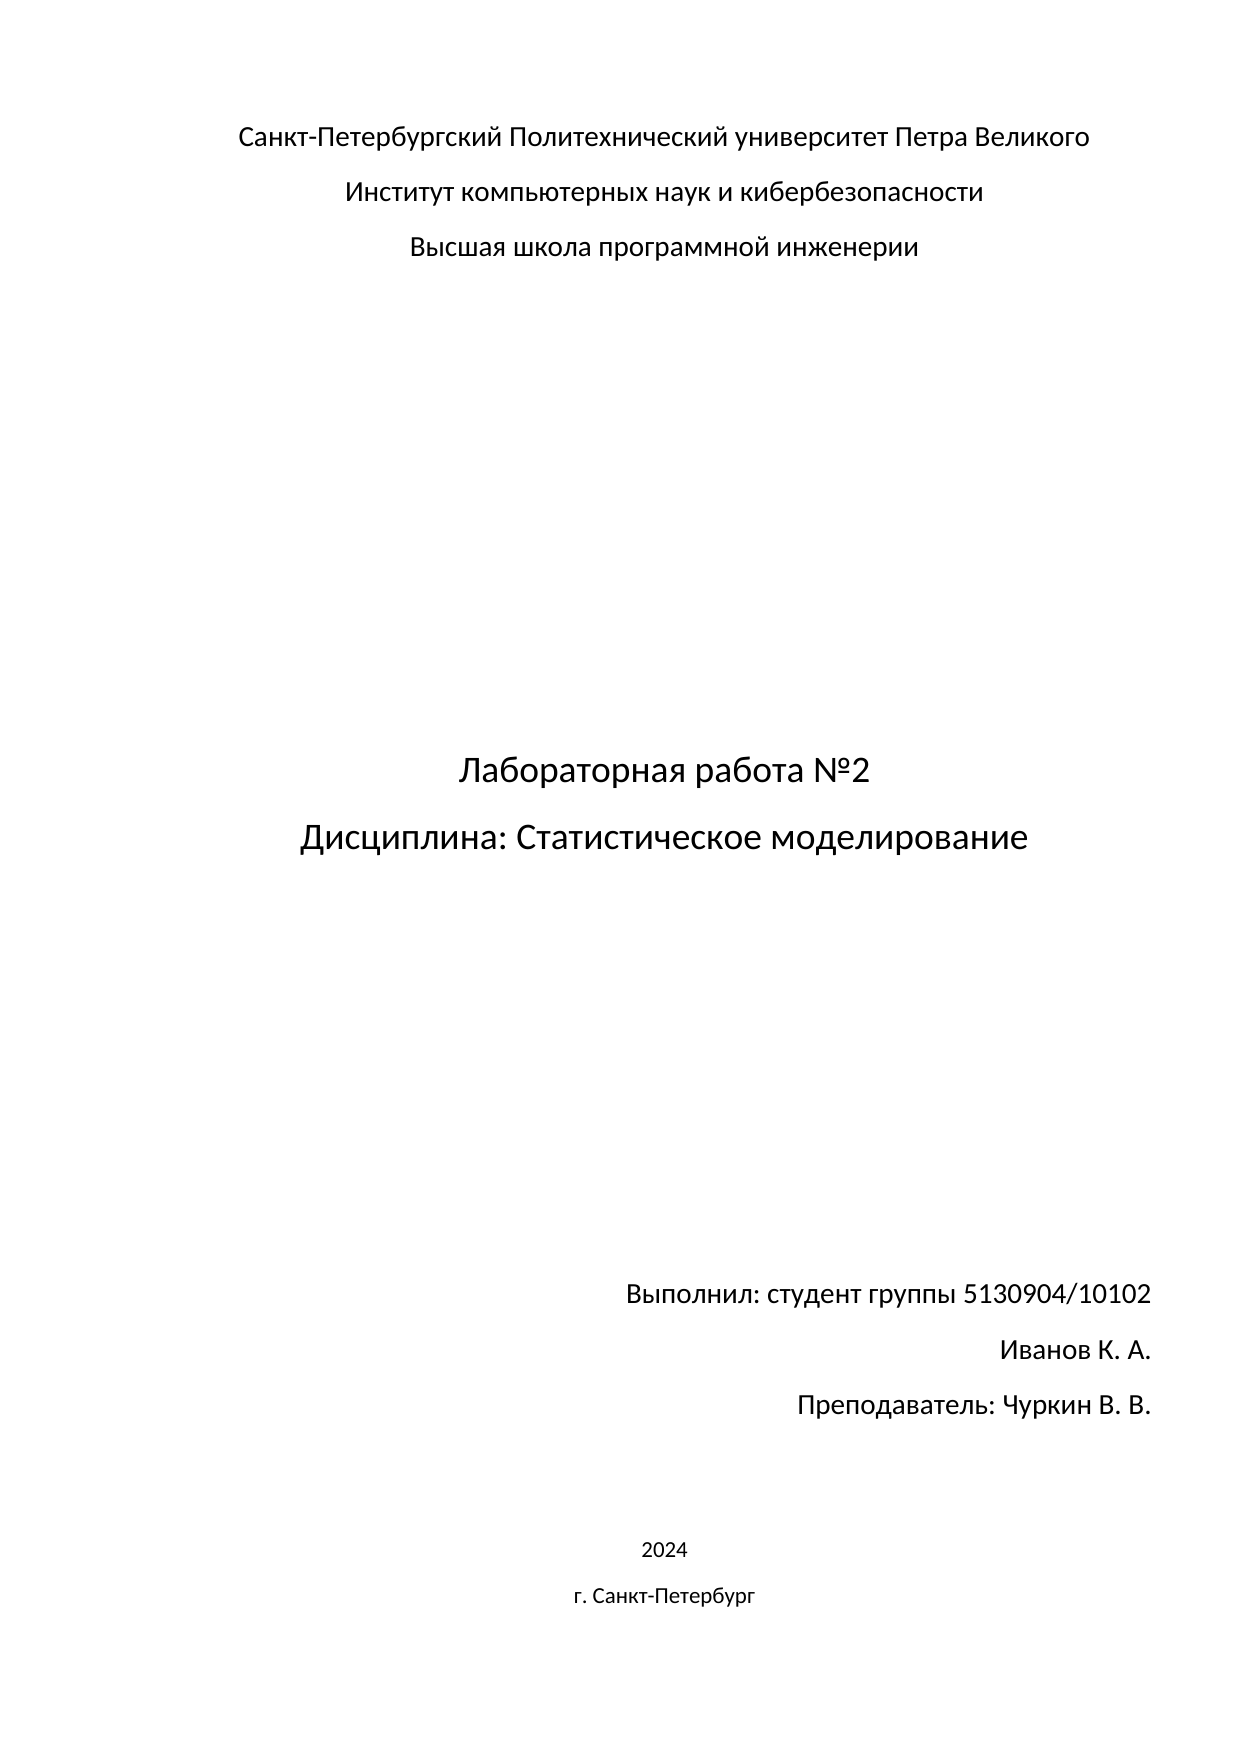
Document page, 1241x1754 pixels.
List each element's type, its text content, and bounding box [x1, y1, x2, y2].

text Институт компьютерных наук и кибербезопасности [177, 173, 1152, 209]
text Лабораторная работа №2 [177, 746, 1152, 792]
text г. Санкт-Петербург [177, 1582, 1152, 1609]
text 2024 [177, 1535, 1152, 1563]
text Иванов К. А. [177, 1331, 1152, 1366]
text Высшая школа программной инженерии [177, 228, 1152, 264]
text Дисциплина: Статистическое моделирование [177, 813, 1152, 858]
text Санкт-Петербургский Политехнический университет Петра Великого [177, 118, 1152, 154]
text Преподаватель: Чуркин В. В. [177, 1386, 1152, 1421]
text Выполнил: студент группы 5130904/10102 [177, 1276, 1152, 1311]
